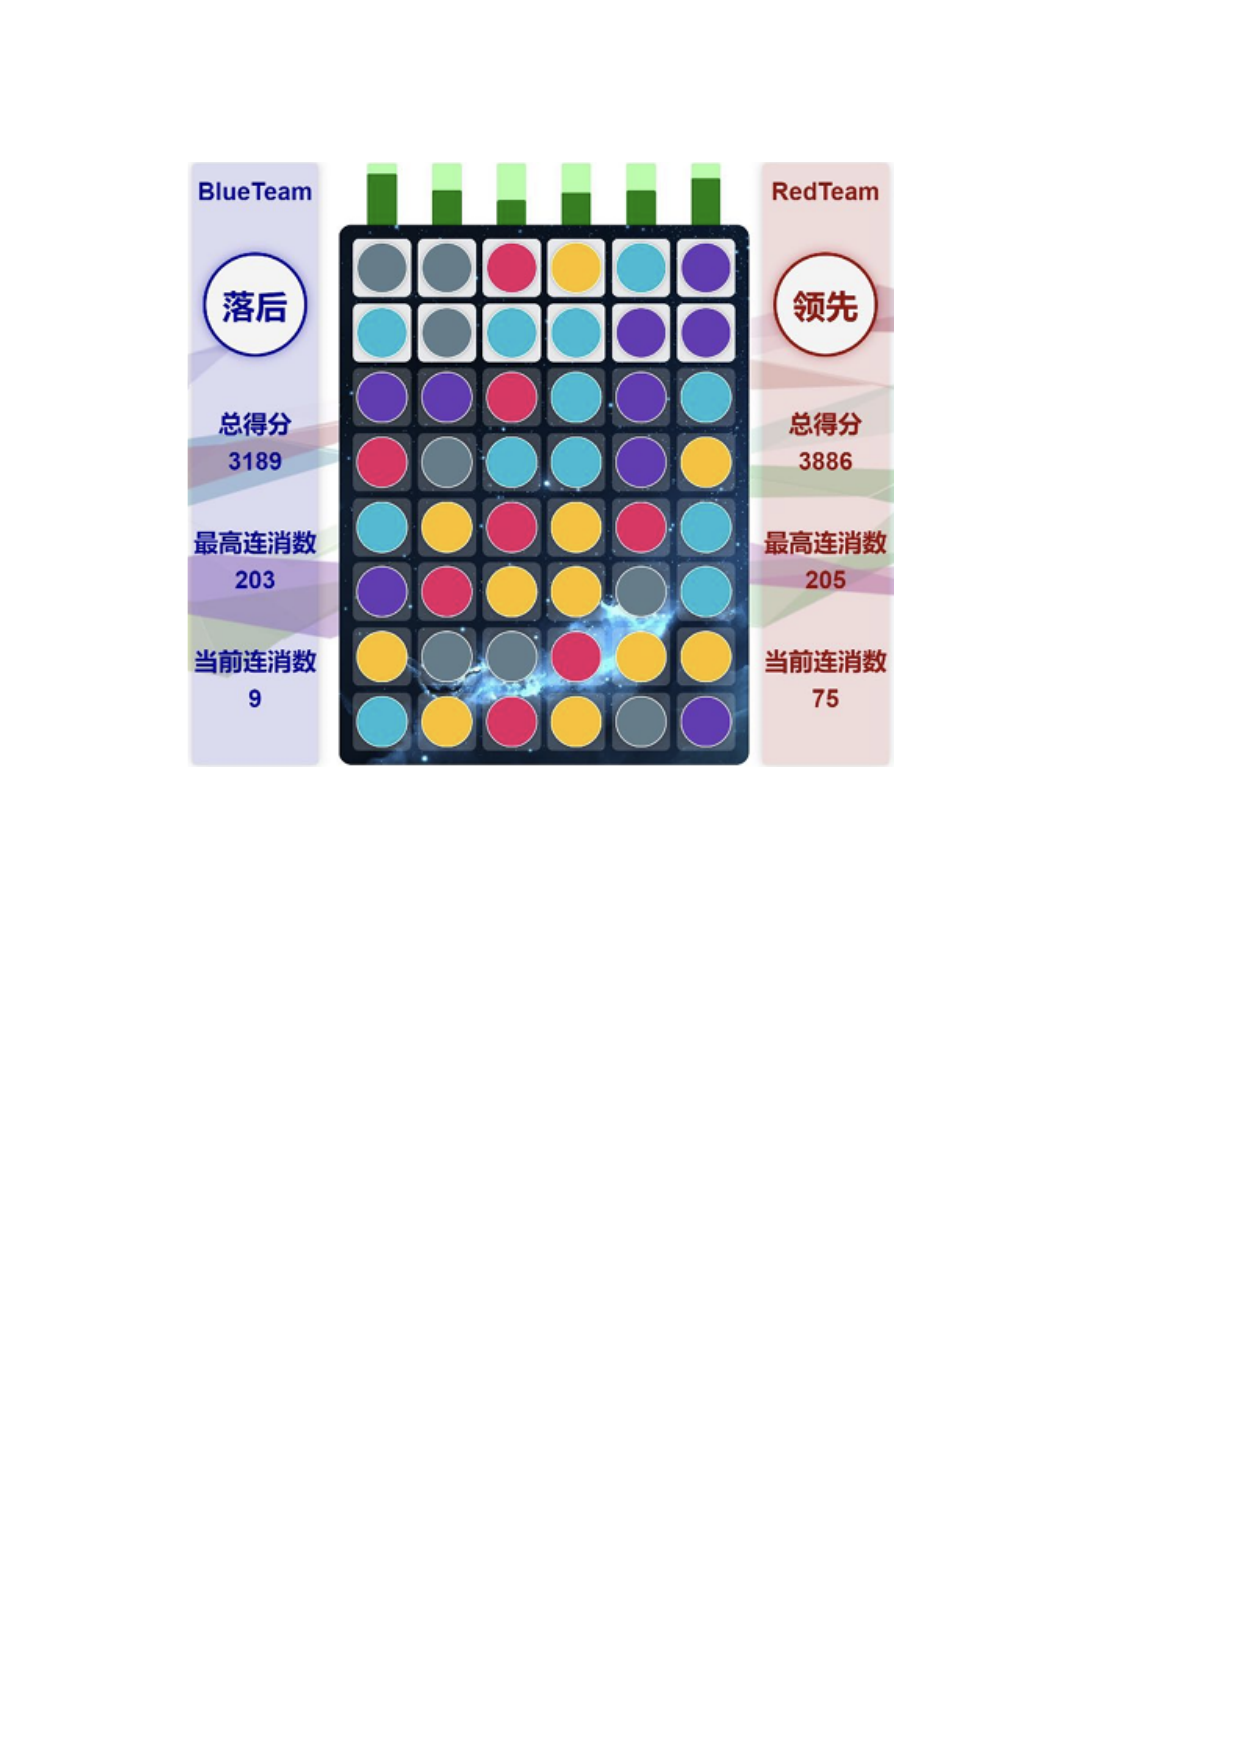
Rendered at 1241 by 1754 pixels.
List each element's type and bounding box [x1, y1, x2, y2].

picture [187, 162, 894, 767]
